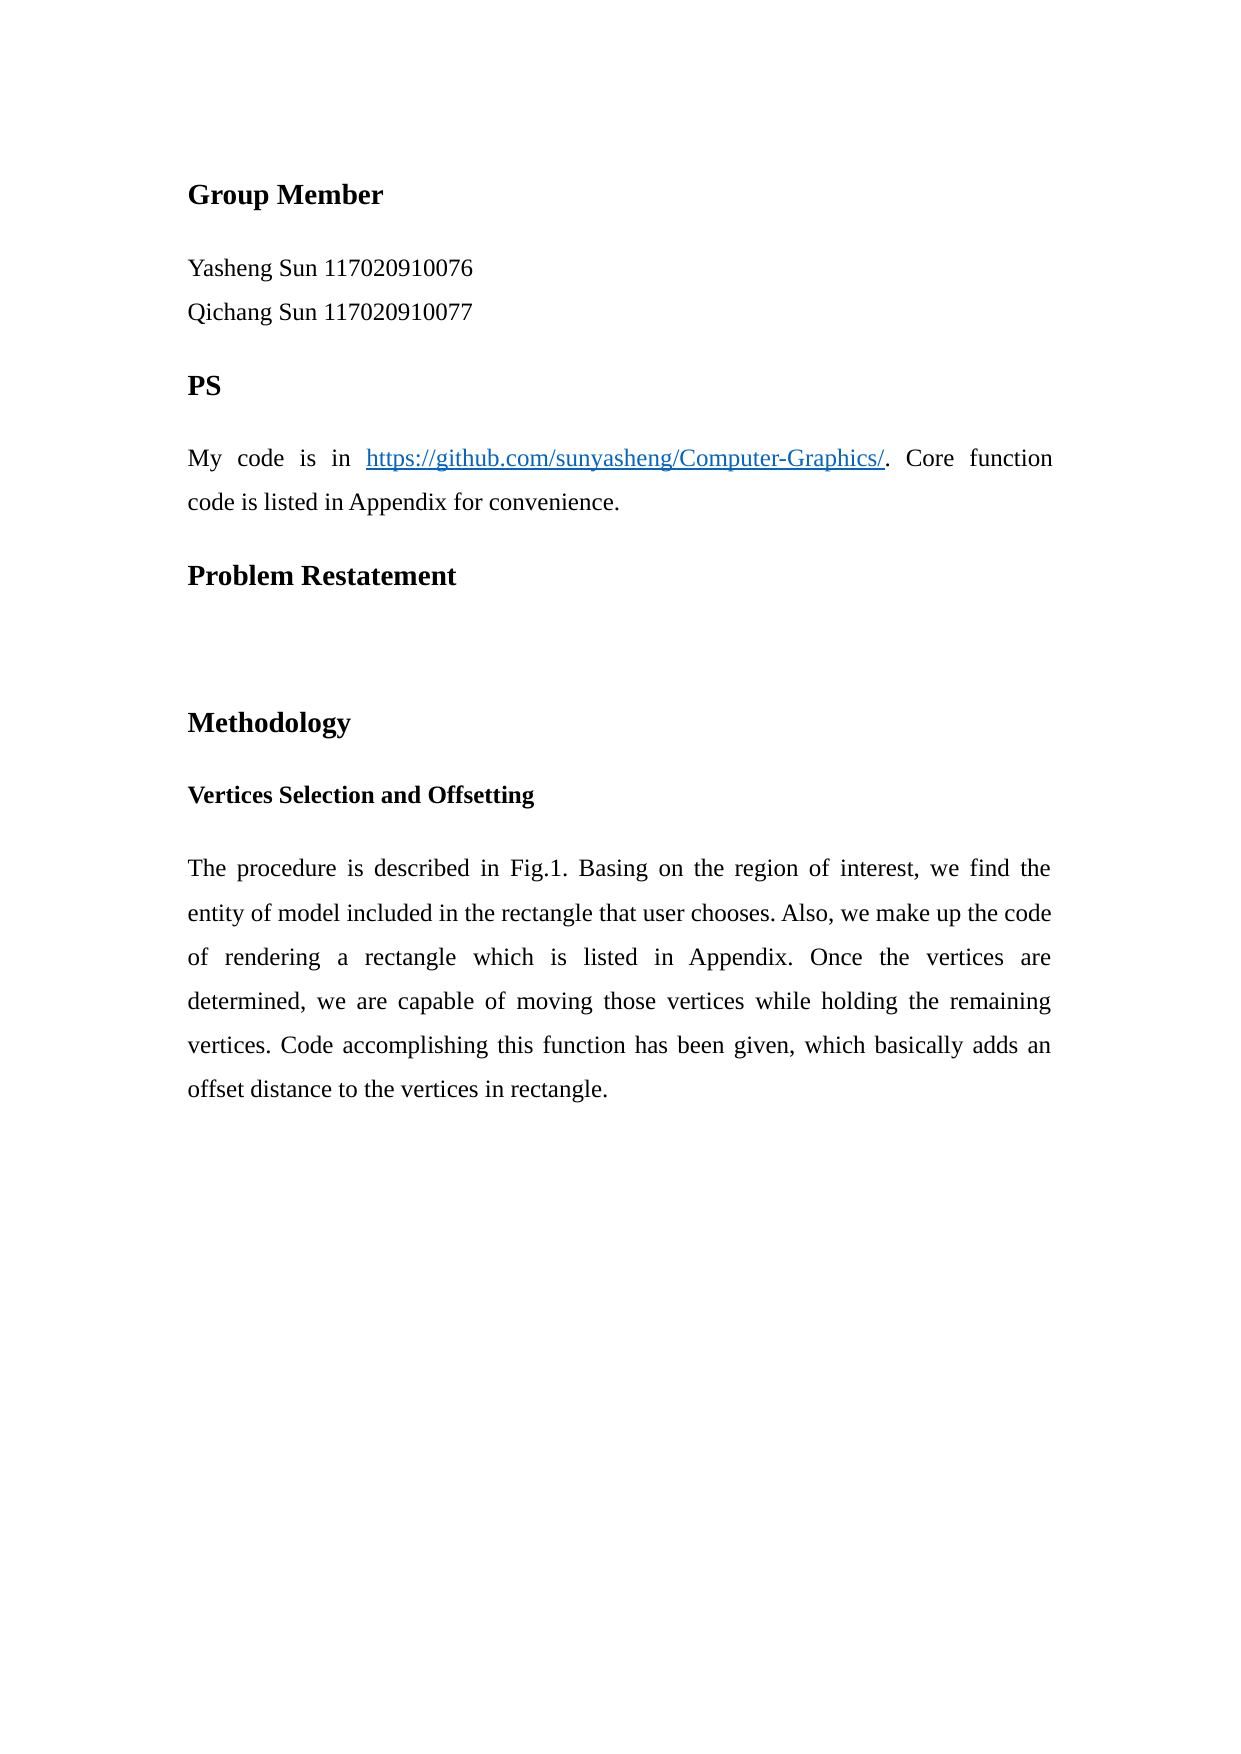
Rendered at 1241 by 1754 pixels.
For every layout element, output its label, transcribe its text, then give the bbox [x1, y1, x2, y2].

subtitle Vertices Selection and Offsetting [187, 773, 1053, 817]
text Qichang Sun 117020910077 [187, 289, 1053, 333]
text My code is in https://github.com/sunyasheng/Computer-Graphics/. Core function code is listed in Appendix for convenience. [187, 436, 1053, 524]
subtitle Problem Restatement [187, 553, 1053, 597]
subtitle PS [187, 362, 1053, 407]
subtitle Group Member [187, 172, 1053, 216]
text The procedure is described in Fig.1. Basing on the region of interest, we find the entity of model included in the rectangle that user chooses. Also, we make up the code of rendering a rectangle which is listed in Appendix. Once the vertices are determined, we are capable of moving those vertices while holding the remaining vertices. Code accomplishing this function has been given, which basically adds an offset distance to the vertices in rectangle. [187, 846, 1053, 1110]
text Yasheng Sun 117020910076 [187, 245, 1053, 289]
subtitle Methodology [187, 699, 1053, 743]
